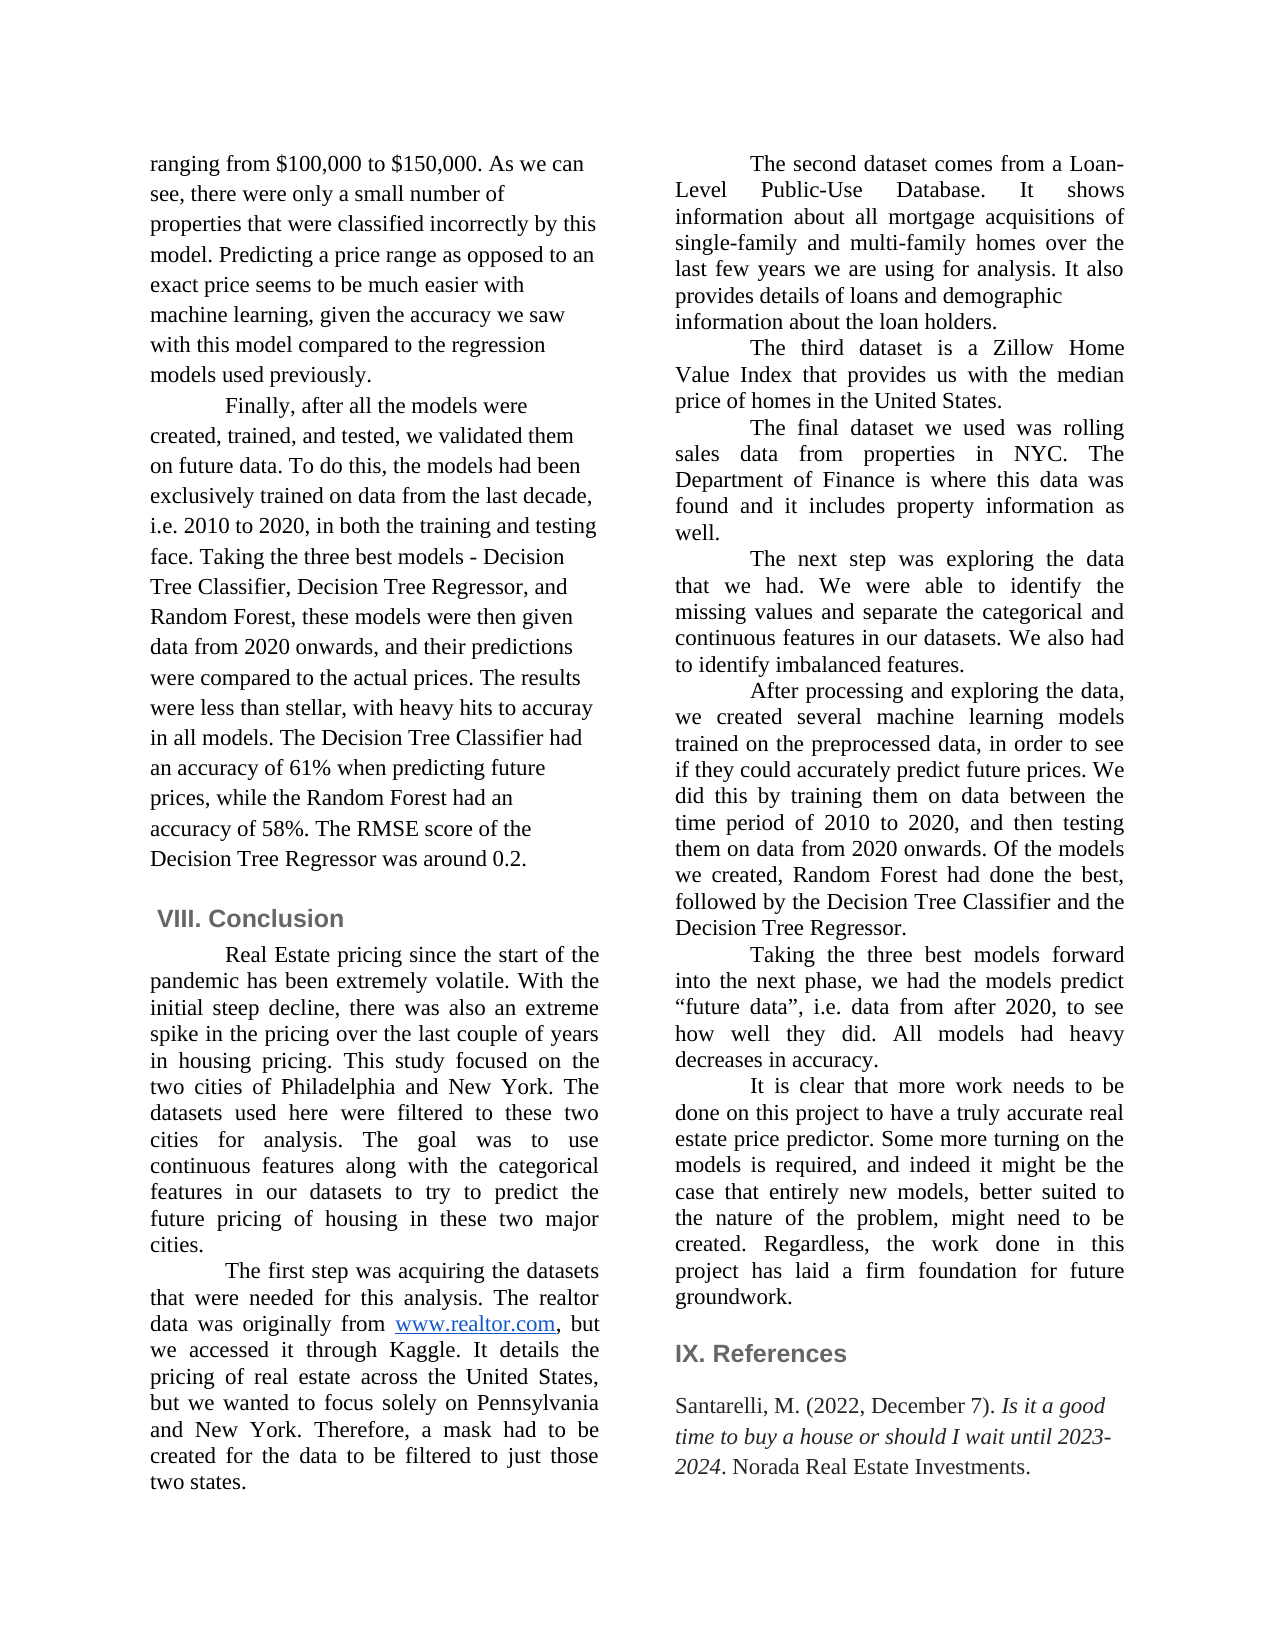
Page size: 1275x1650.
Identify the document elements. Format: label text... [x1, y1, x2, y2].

text The first step was acquiring the datasets that were needed for this analysis. The realtor data was originally from www.realtor.com, but we accessed it through Kaggle. It details the pricing of real estate across the United States, but we wanted to focus solely on Pennsylvania and New York. Therefore, a mask had to be created for the data to be filtered to just those two states. [150, 1257, 600, 1495]
text Finally, after all the models were created, trained, and tested, we validated them on future data. To do this, the models had been exclusively trained on data from the last decade, i.e. 2010 to 2020, in both the training and testing face. Taking the three best models - Decision Tree Classifier, Decision Tree Regressor, and Random Forest, these models were then given data from 2020 onwards, and their predictions were compared to the actual prices. The results were less than stellar, with heavy hits to accuray in all models. The Decision Tree Classifier had an accuracy of 61% when predicting future prices, while the Random Forest had an accuracy of 58%. The RMSE score of the Decision Tree Regressor was around 0.2. [150, 392, 600, 871]
subtitle VIII. Conclusion [150, 904, 600, 933]
text After processing and exploring the data, we created several machine learning models trained on the preprocessed data, in order to see if they could accurately predict future prices. We did this by training them on data between the time period of 2010 to 2020, and then testing them on data from 2020 onwards. Of the models we created, Random Forest had done the best, followed by the Decision Tree Classifier and the Decision Tree Regressor. [675, 677, 1125, 941]
subtitle IX. References [675, 1339, 1125, 1367]
text Taking the three best models forward into the next phase, we had the models predict “future data”, i.e. data from after 2020, to see how well they did. All models had heavy decreases in accuracy. [675, 941, 1125, 1072]
text The final dataset we used was rolling sales data from properties in NYC. The Department of Finance is where this data was found and it includes property information as well. [675, 413, 1125, 545]
text The second dataset comes from a Loan-Level Public-Use Database. It shows information about all mortgage acquisitions of single-family and multi-family homes over the last few years we are using for analysis. It also provides details of loans and demographic [675, 150, 1125, 308]
text information about the loan holders. [675, 308, 1125, 334]
text The third dataset is a Zillow Home Value Index that provides us with the median price of homes in the United States. [675, 334, 1125, 413]
text The next step was exploring the data that we had. We were able to identify the missing values and separate the categorical and continuous features in our datasets. We also had to identify imbalanced features. [675, 545, 1125, 677]
text It is clear that more work needs to be done on this project to have a truly accurate real estate price predictor. Some more turning on the models is required, and indeed it might be the case that entirely new models, better suited to the nature of the problem, might need to be created. Regardless, the work done in this project has laid a firm foundation for future groundwork. [675, 1072, 1125, 1309]
text Real Estate pricing since the start of the pandemic has been extremely volatile. With the initial steep decline, there was also an extreme spike in the pricing over the last couple of years in housing pricing. This study focused on the two cities of Philadelphia and New York. The datasets used here were filtered to these two cities for analysis. The goal was to use continuous features along with the categorical features in our datasets to try to predict the future pricing of housing in these two major cities. [150, 941, 600, 1257]
